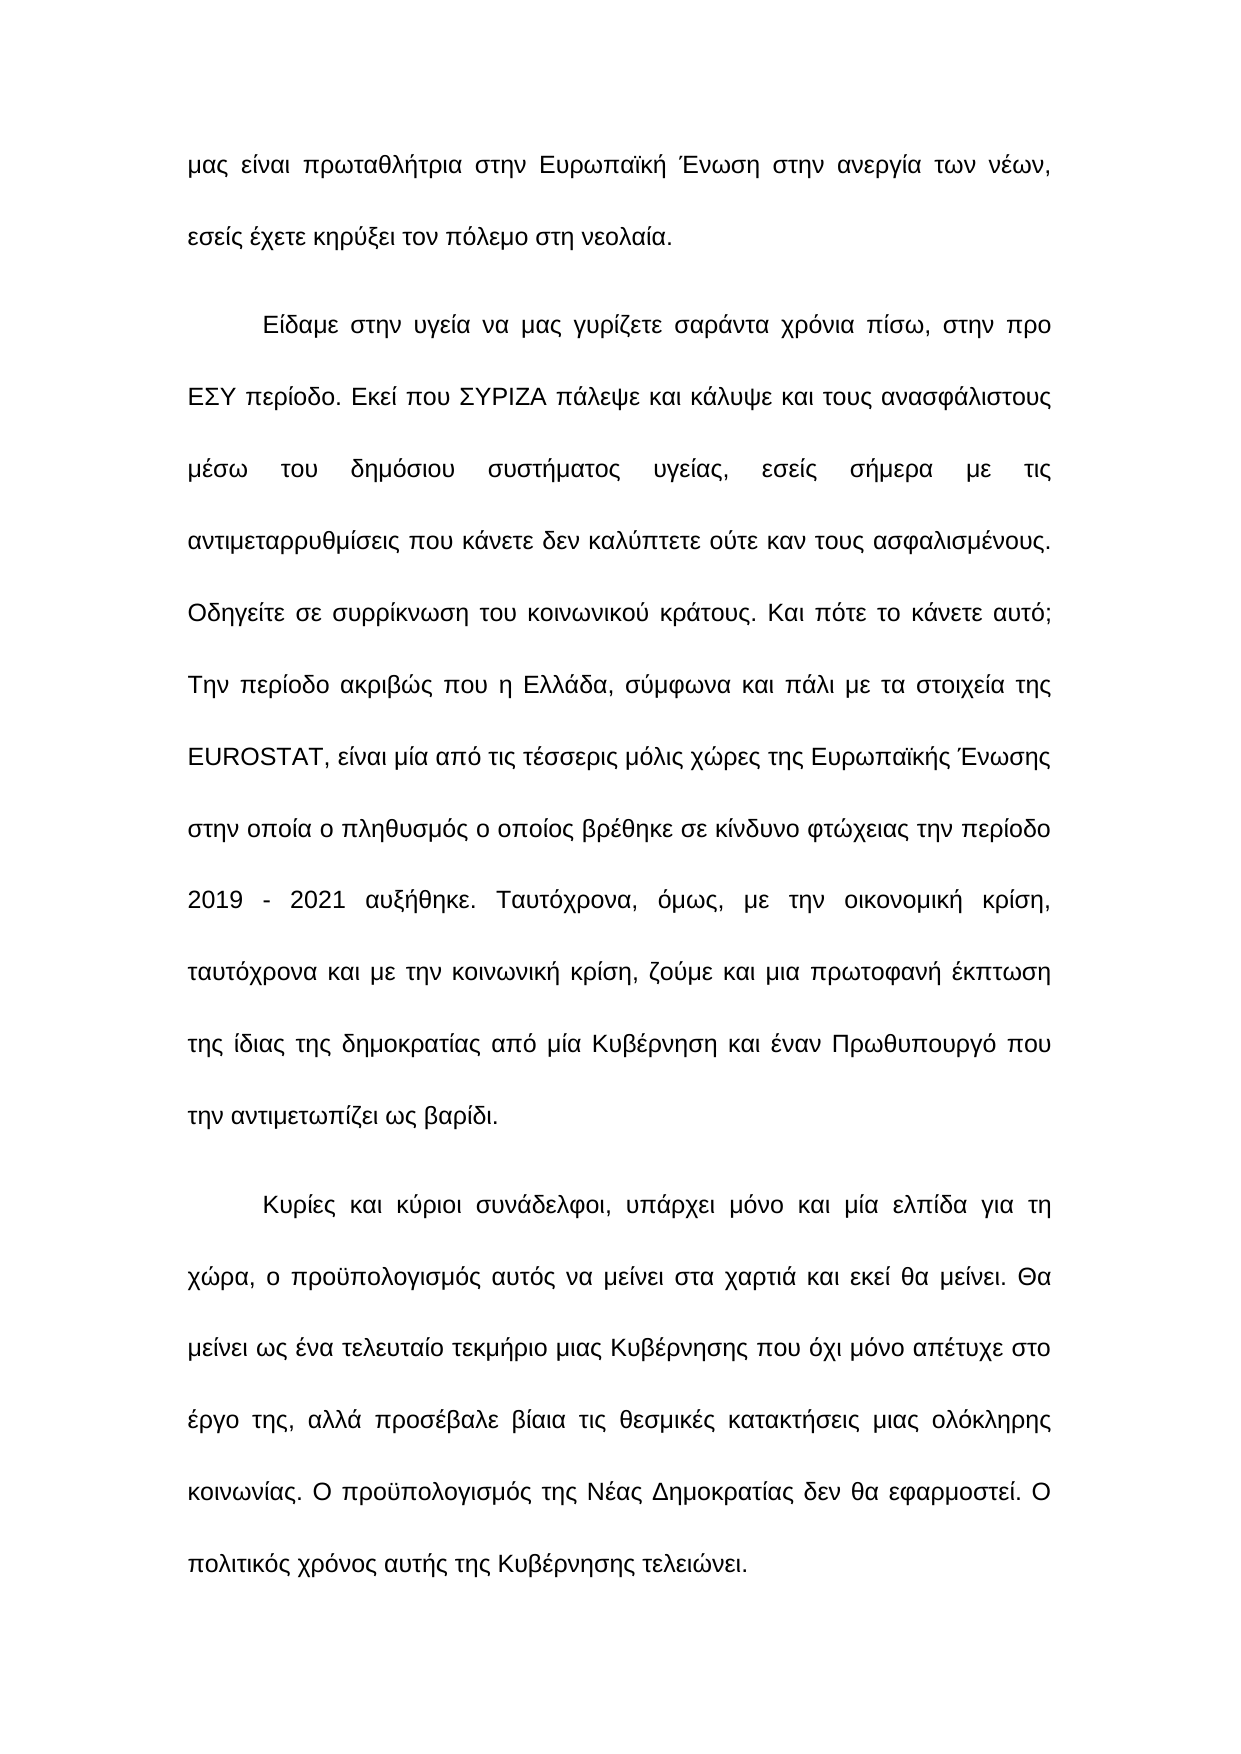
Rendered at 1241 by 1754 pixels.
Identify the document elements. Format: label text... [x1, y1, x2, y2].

text Είδαμε στην υγεία να μας γυρίζετε σαράντα χρόνια πίσω, στην προ ΕΣΥ περίοδο. Εκεί που ΣΥΡΙΖΑ πάλεψε και κάλυψε και τους ανασφάλιστους μέσω του δημόσιου συστήματος υγείας, εσείς σήμερα με τις αντιμεταρρυθμίσεις που κάνετε δεν καλύπτετε ούτε καν τους ασφαλισμένους. Οδηγείτε σε συρρίκνωση του κοινωνικού κράτους. Και πότε το κάνετε αυτό; Την περίοδο ακριβώς που η Ελλάδα, σύμφωνα και πάλι με τα στοιχεία της EUROSTAT, είναι μία από τις τέσσερις μόλις χώρες της Ευρωπαϊκής Ένωσης στην οποία ο πληθυσμός ο οποίος βρέθηκε σε κίνδυνο φτώχειας την περίοδο 2019 - 2021 αυξήθηκε. Ταυτόχρονα, όμως, με την οικονομική κρίση, ταυτόχρονα και με την κοινωνική κρίση, ζούμε και μια πρωτοφανή έκπτωση της ίδιας της δημοκρατίας από μία Κυβέρνηση και έναν Πρωθυπουργό που την αντιμετωπίζει ως βαρίδι. [187, 310, 1053, 1130]
text Κυρίες και κύριοι συνάδελφοι, υπάρχει μόνο και μία ελπίδα για τη χώρα, ο προϋπολογισμός αυτός να μείνει στα χαρτιά και εκεί θα μείνει. Θα μείνει ως ένα τελευταίο τεκμήριο μιας Κυβέρνησης που όχι μόνο απέτυχε στο έργο της, αλλά προσέβαλε βίαια τις θεσμικές κατακτήσεις μιας ολόκληρης κοινωνίας. Ο προϋπολογισμός της Νέας Δημοκρατίας δεν θα εφαρμοστεί. Ο πολιτικός χρόνος αυτής της Κυβέρνησης τελειώνει. [187, 1189, 1053, 1578]
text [187, 150, 1053, 251]
